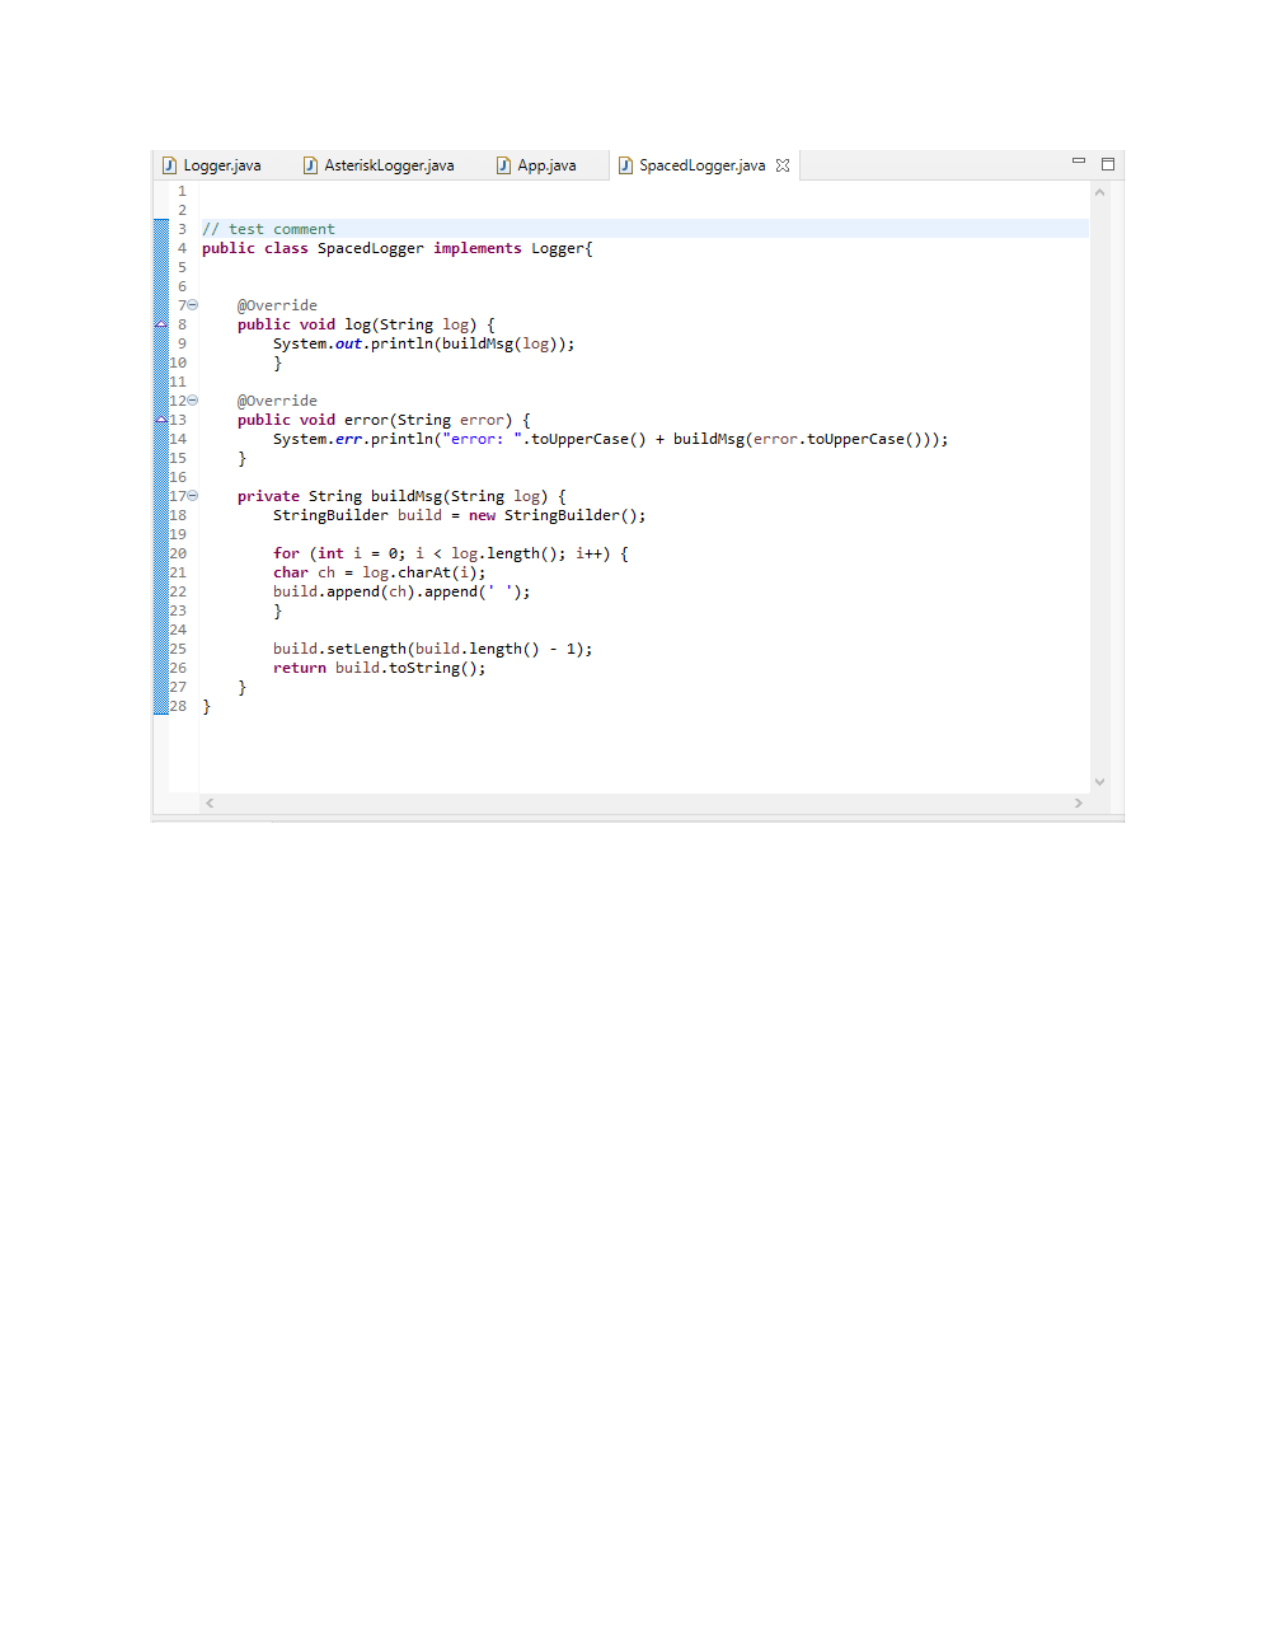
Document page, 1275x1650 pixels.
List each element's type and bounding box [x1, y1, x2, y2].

picture [150, 150, 1125, 823]
